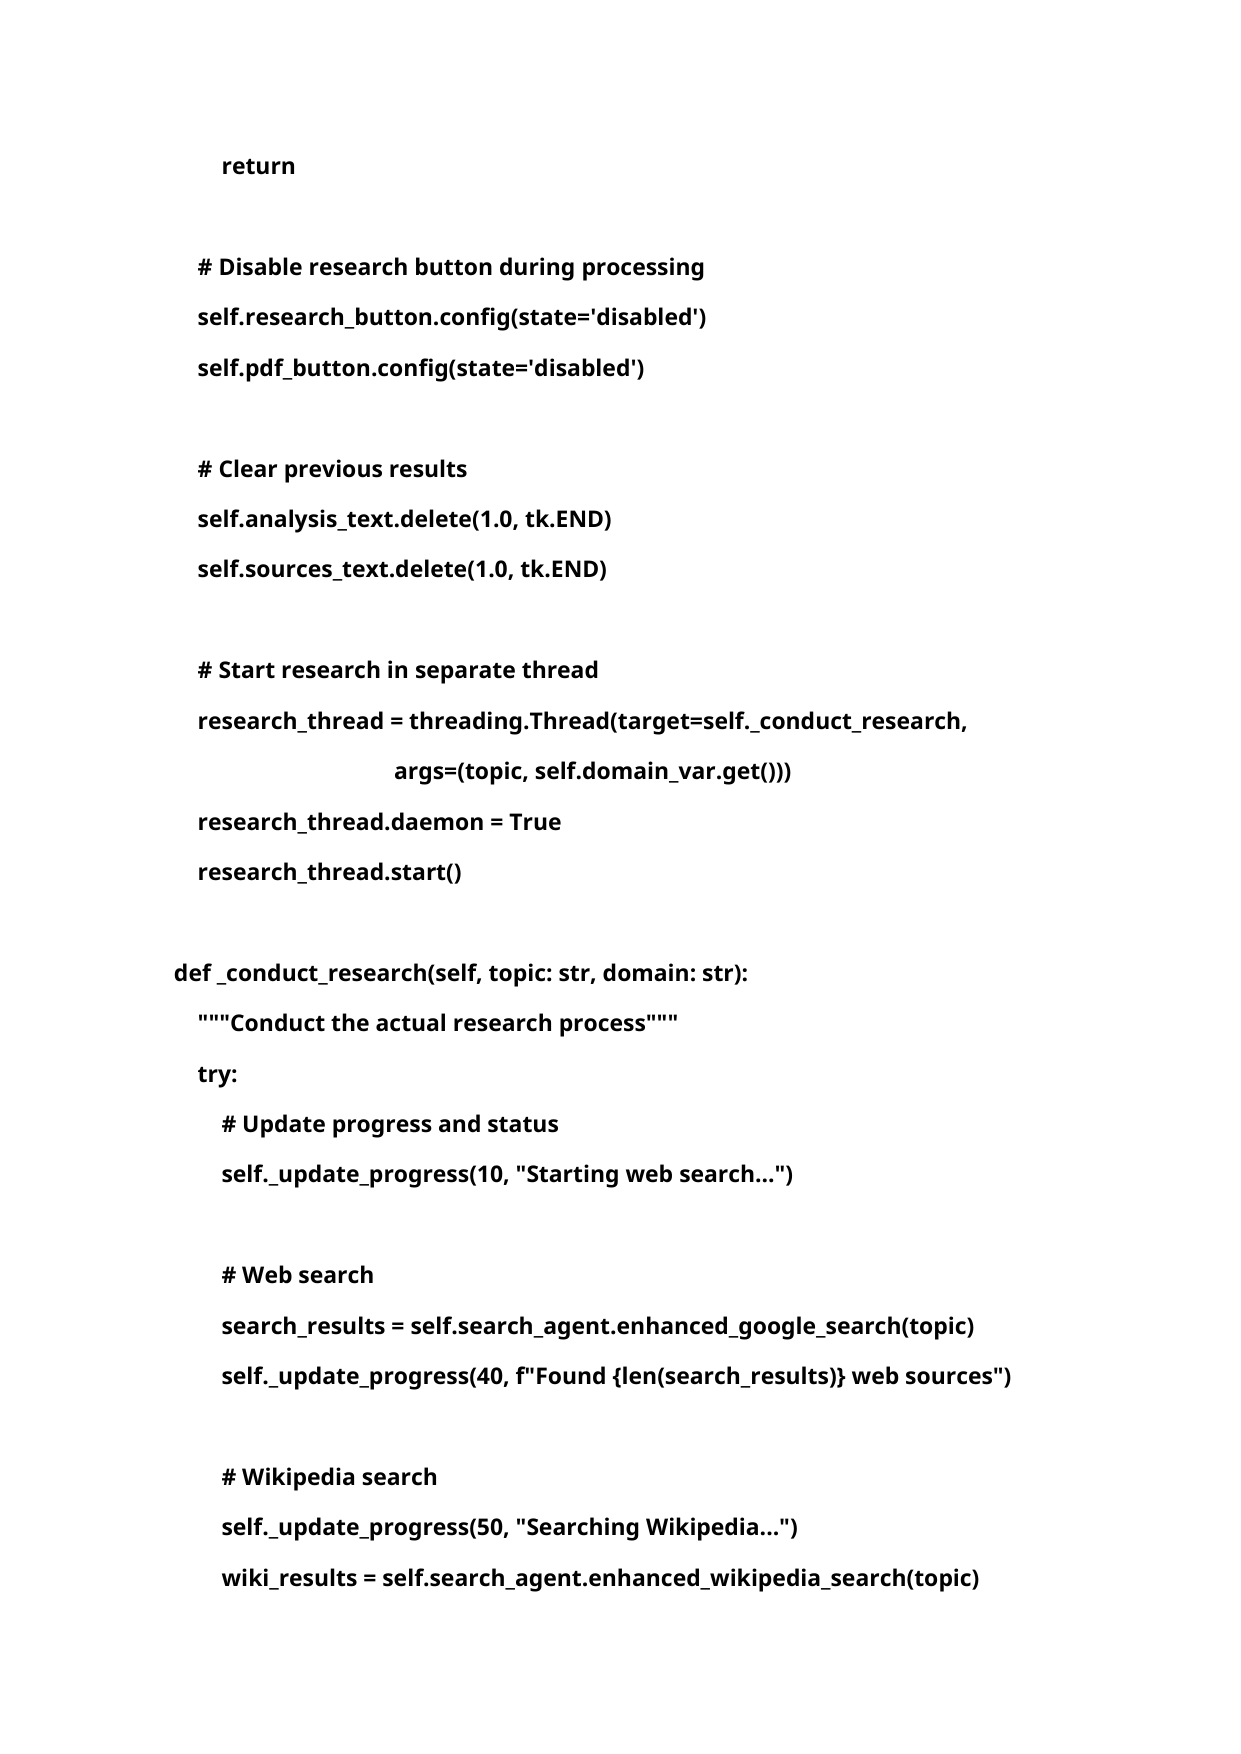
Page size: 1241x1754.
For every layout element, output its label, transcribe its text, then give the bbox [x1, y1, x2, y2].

text return [150, 150, 1090, 181]
text research_thread.start() [150, 856, 1090, 887]
text # Wikipedia search [150, 1461, 1090, 1492]
text def _conduct_research(self, topic: str, domain: str): [150, 957, 1090, 988]
text search_results = self.search_agent.enhanced_google_search(topic) [150, 1309, 1090, 1341]
text self.research_button.config(state='disabled') [150, 301, 1090, 332]
text self._update_progress(50, "Searching Wikipedia...") [150, 1511, 1090, 1542]
text # Start research in separate thread [150, 654, 1090, 685]
text research_thread.daemon = True [150, 805, 1090, 837]
text self._update_progress(10, "Starting web search...") [150, 1158, 1090, 1189]
text # Disable research button during processing [150, 251, 1090, 282]
text self._update_progress(40, f"Found {len(search_results)} web sources") [150, 1360, 1090, 1391]
text self.sources_text.delete(1.0, tk.END) [150, 553, 1090, 584]
text self.analysis_text.delete(1.0, tk.END) [150, 503, 1090, 534]
text wiki_results = self.search_agent.enhanced_wikipedia_search(topic) [150, 1562, 1090, 1593]
text # Web search [150, 1259, 1090, 1290]
text self.pdf_button.config(state='disabled') [150, 352, 1090, 383]
text # Update progress and status [150, 1108, 1090, 1139]
text args=(topic, self.domain_var.get())) [150, 755, 1090, 786]
text """Conduct the actual research process""" [150, 1007, 1090, 1038]
text try: [150, 1057, 1090, 1089]
text # Clear previous results [150, 452, 1090, 484]
text research_thread = threading.Thread(target=self._conduct_research, [150, 704, 1090, 736]
